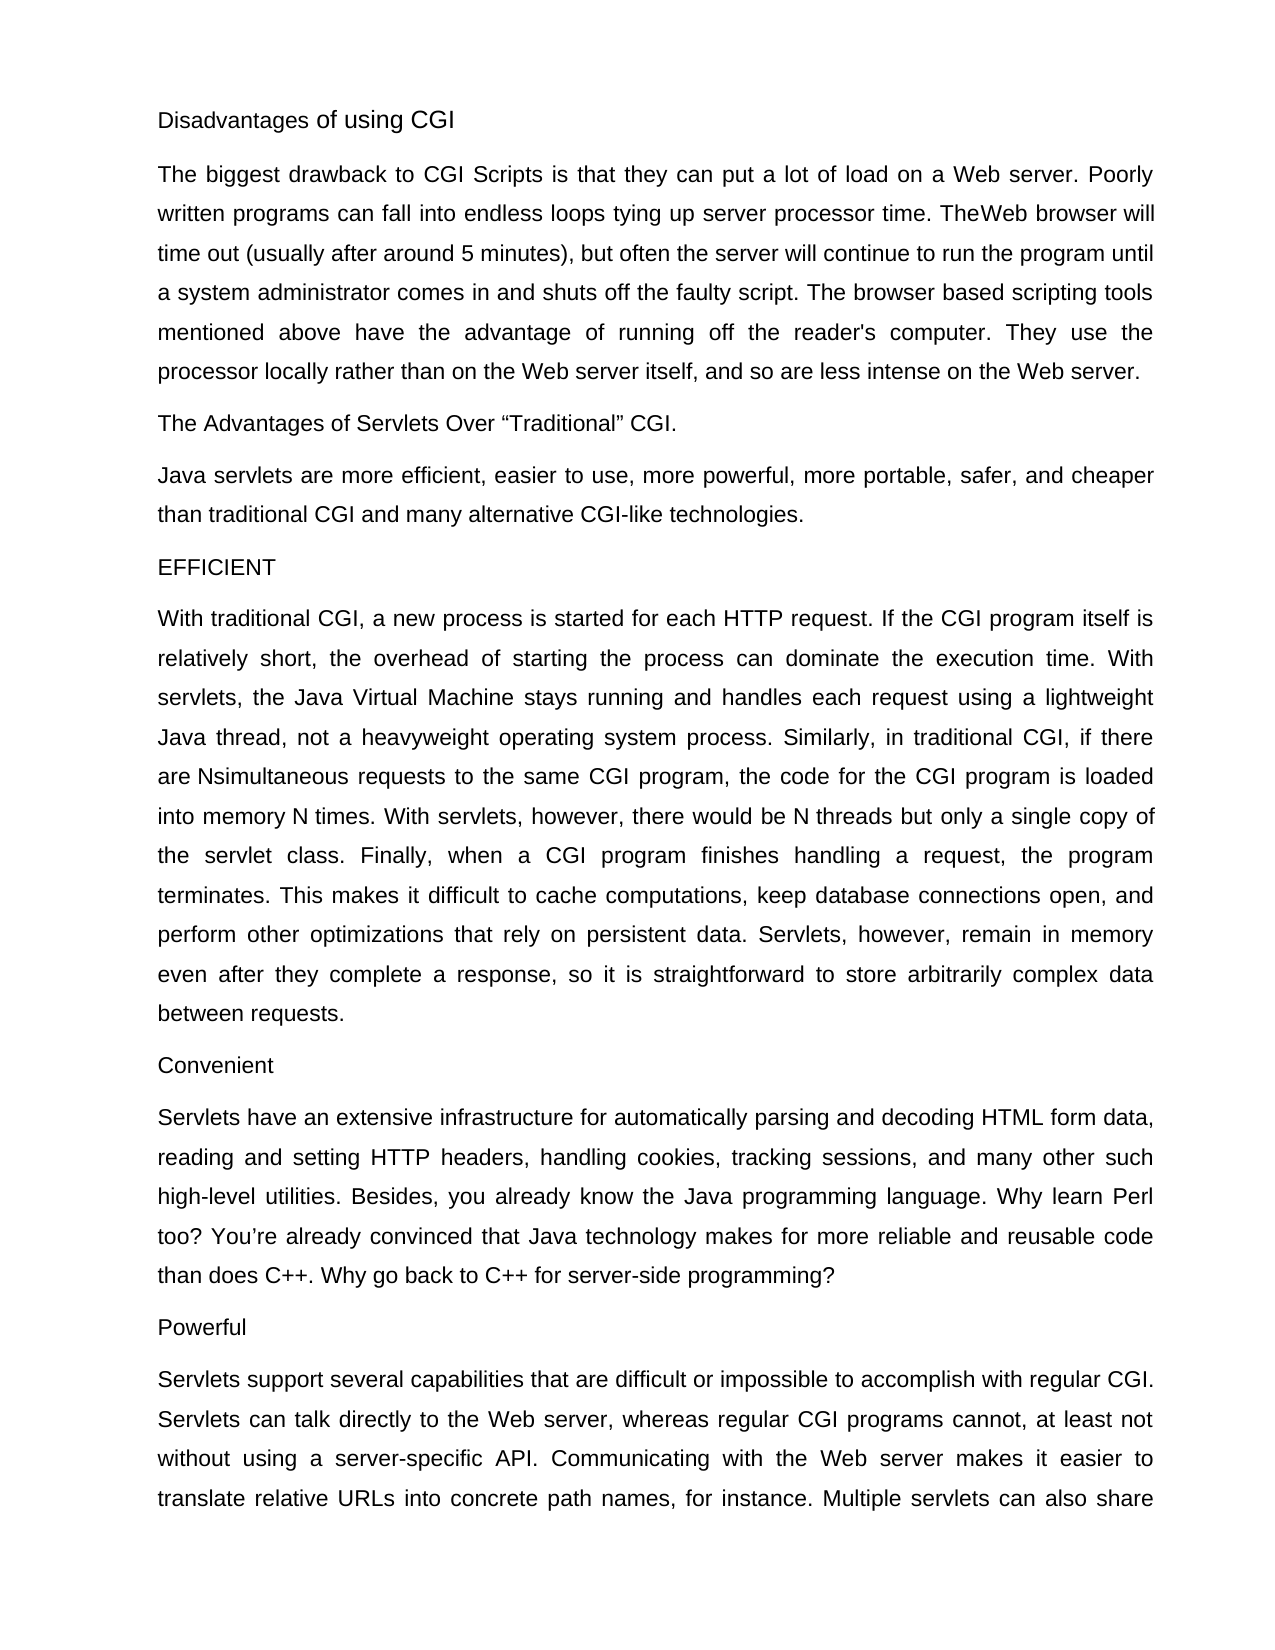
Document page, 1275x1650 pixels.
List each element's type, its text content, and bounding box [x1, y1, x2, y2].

subtitle Disadvantages of using CGI [157, 105, 1155, 134]
text With traditional CGI, a new process is started for each HTTP request. If the CGI program itself is relatively short, the overhead of starting the process can dominate the execution time. With servlets, the Java Virtual Machine stays running and handles each request using a lightweight Java thread, not a heavyweight operating system process. Similarly, in traditional CGI, if there are Nsimultaneous requests to the same CGI program, the code for the CGI program is loaded into memory N times. With servlets, however, there would be N threads but only a single copy of the servlet class. Finally, when a CGI program finishes handling a request, the program terminates. This makes it difficult to cache computations, keep database connections open, and perform other optimizations that rely on persistent data. Servlets, however, remain in memory even after they complete a response, so it is straightforward to store arbitrarily complex data between requests. [157, 605, 1155, 1027]
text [157, 1366, 1155, 1511]
text Powerful [157, 1314, 1155, 1340]
text Convenient [157, 1052, 1155, 1078]
text Servlets have an extensive infrastructure for automatically parsing and decoding HTML form data, reading and setting HTTP headers, handling cookies, tracking sessions, and many other such high-level utilities. Besides, you already know the Java programming language. Why learn Perl too? You’re already convinced that Java technology makes for more reliable and reusable code than does C++. Why go back to C++ for server-side programming? [157, 1104, 1155, 1288]
text EFFICIENT [157, 553, 1155, 580]
text Java servlets are more efficient, easier to use, more powerful, more portable, safer, and cheaper than traditional CGI and many alternative CGI-like technologies. [157, 462, 1155, 528]
subtitle The Advantages of Servlets Over “Traditional” CGI. [157, 410, 1155, 436]
text The biggest drawback to CGI Scripts is that they can put a lot of load on a Web server. Poorly written programs can fall into endless loops tying up server processor time. TheWeb browser will time out (usually after around 5 minutes), but often the server will continue to run the program until a system administrator comes in and shuts off the faulty script. The browser based scripting tools mentioned above have the advantage of running off the reader's computer. They use the processor locally rather than on the Web server itself, and so are less intense on the Web server. [157, 161, 1155, 384]
